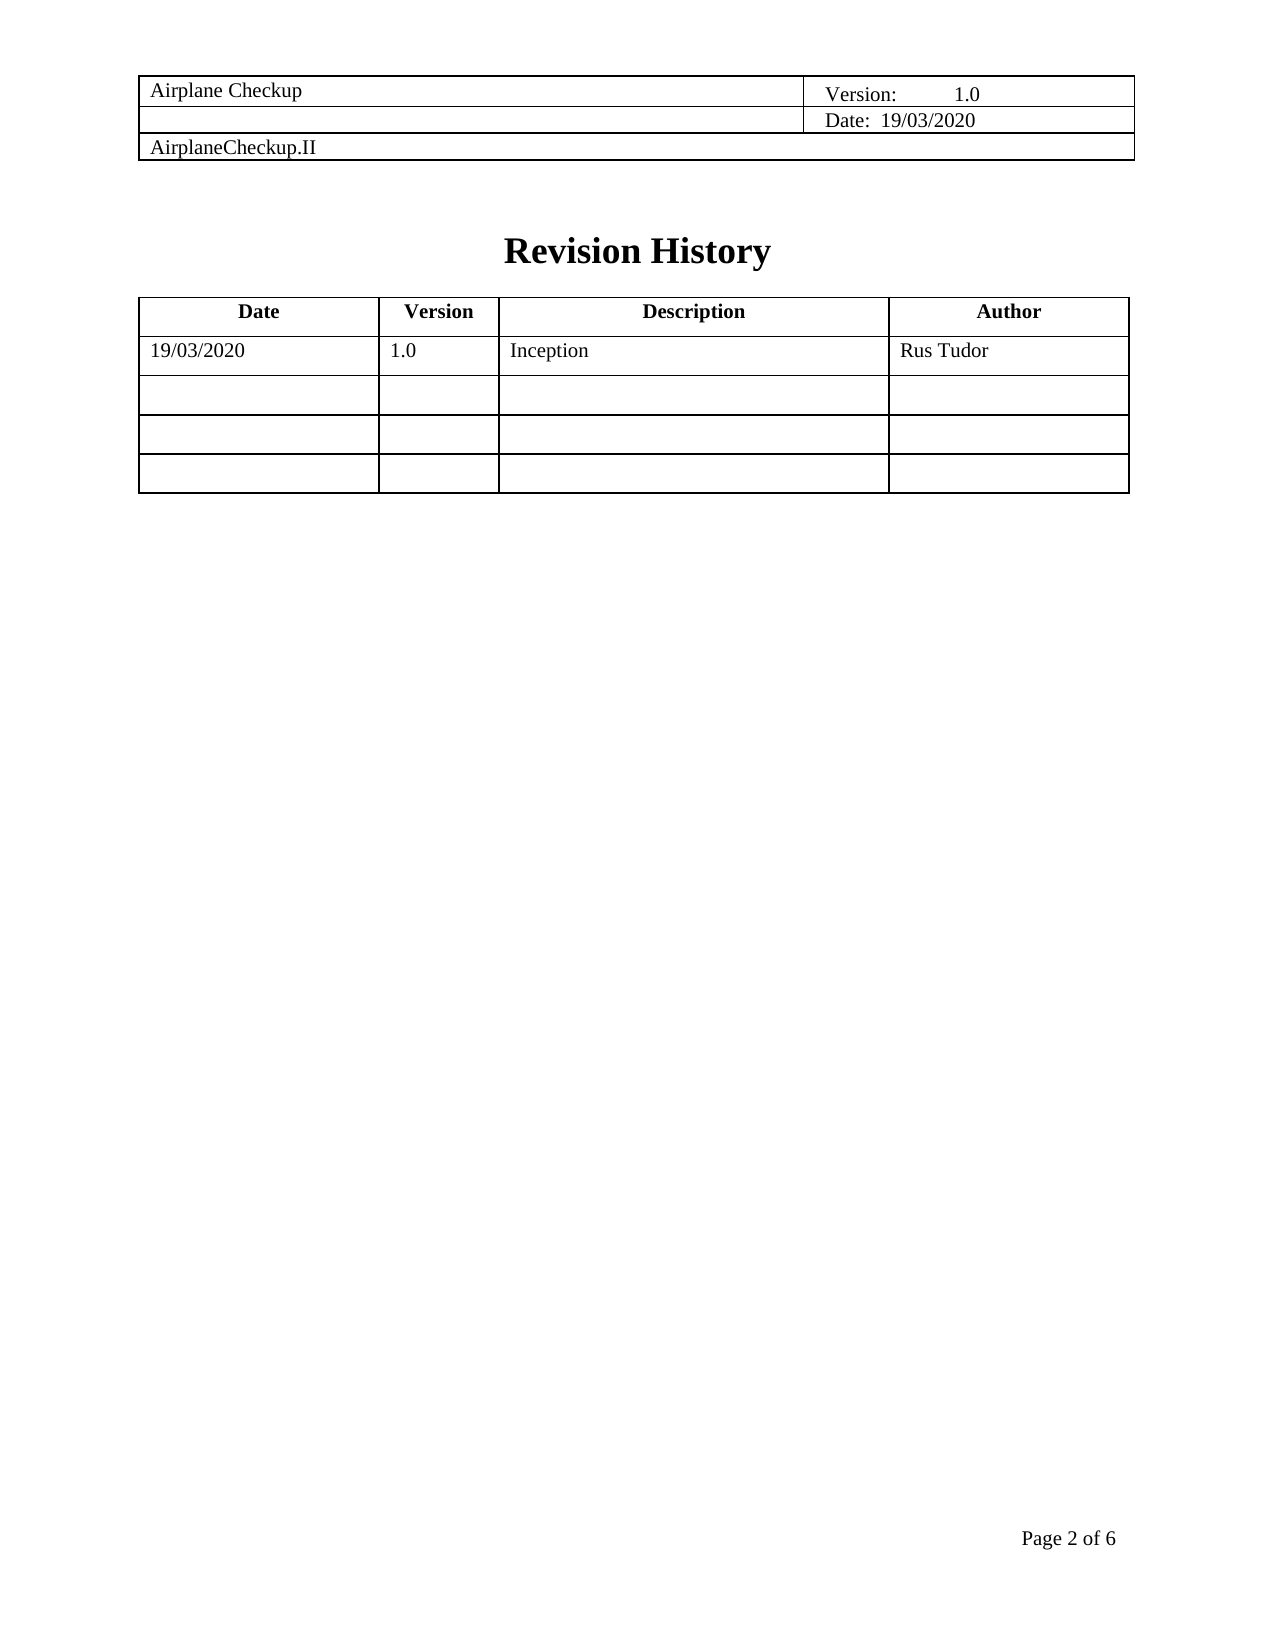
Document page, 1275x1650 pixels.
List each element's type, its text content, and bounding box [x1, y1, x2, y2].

table_cell 1.0 [380, 337, 498, 375]
table_cell Rus Tudor [890, 337, 1128, 375]
table_cell [140, 416, 378, 453]
table_header Description [500, 298, 888, 336]
table_cell [500, 455, 888, 492]
table_header Date [140, 298, 378, 336]
table_cell 19/03/2020 [140, 337, 378, 375]
table_cell [890, 376, 1128, 414]
table_cell [380, 376, 498, 414]
table_cell [890, 455, 1128, 492]
table_header Version [380, 298, 498, 336]
table_header Author [890, 298, 1128, 336]
title Revision History [150, 228, 1125, 272]
table_cell [500, 416, 888, 453]
table_cell Inception [500, 337, 888, 375]
table_cell [140, 376, 378, 414]
table_cell [500, 376, 888, 414]
table_cell [380, 455, 498, 492]
table_cell [140, 455, 378, 492]
table_cell [890, 416, 1128, 453]
table_cell [380, 416, 498, 453]
